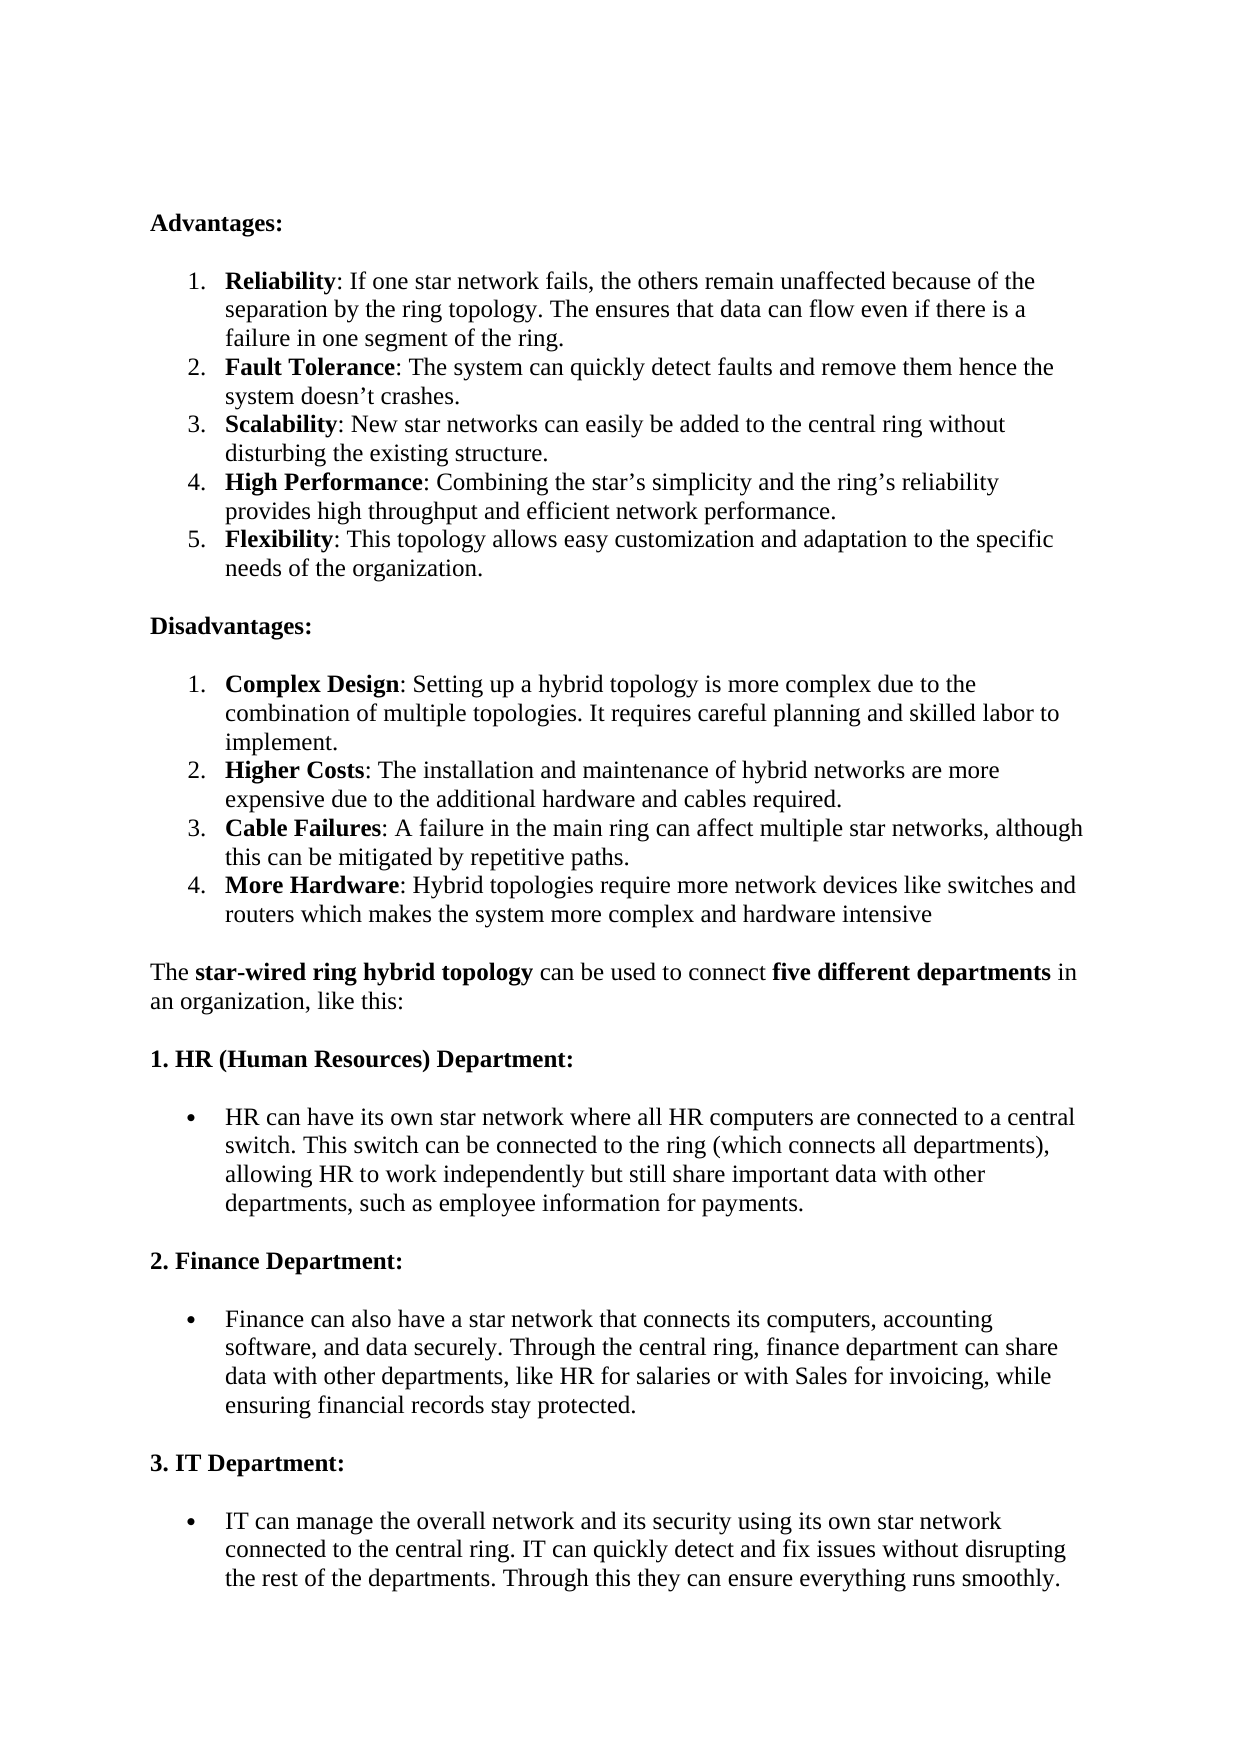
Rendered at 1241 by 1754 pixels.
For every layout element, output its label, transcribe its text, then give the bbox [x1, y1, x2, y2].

list Scalability: New star networks can easily be added to the central ring without disturbing the existing structure. [187, 1035, 1090, 1092]
list Higher Costs: The installation and maintenance of hybrid networks are more expensive due to the additional hardware and cables required. [187, 1381, 1090, 1438]
list More Hardware: Hybrid topologies require more network devices like switches and routers which makes the system more complex and hardware intensive [187, 1496, 1090, 1553]
list Flexibility: This topology allows easy customization and adaptation to the specific needs of the organization. [187, 1150, 1090, 1207]
list High Performance: Combining the star’s simplicity and the ring’s reliability provides high throughput and efficient network performance. [187, 1092, 1090, 1150]
list Cable Failures: A failure in the main ring can affect multiple star networks, although this can be mitigated by repetitive paths. [187, 1438, 1090, 1496]
subtitle Disadvantages: [150, 1237, 1090, 1265]
list Reliability: If one star network fails, the others remain unaffected because of the separation by the ring topology. The ensures that data can flow even if there is a failure in one segment of the ring. [187, 891, 1090, 977]
list Complex Design: Setting up a hybrid topology is more complex due to the combination of multiple topologies. It requires careful planning and skilled labor to implement. [187, 1294, 1090, 1381]
subtitle Advantages: [150, 833, 1090, 862]
list Fault Tolerance: The system can quickly detect faults and remove them hence the system doesn’t crashes. [187, 977, 1090, 1035]
picture [150, 150, 873, 747]
